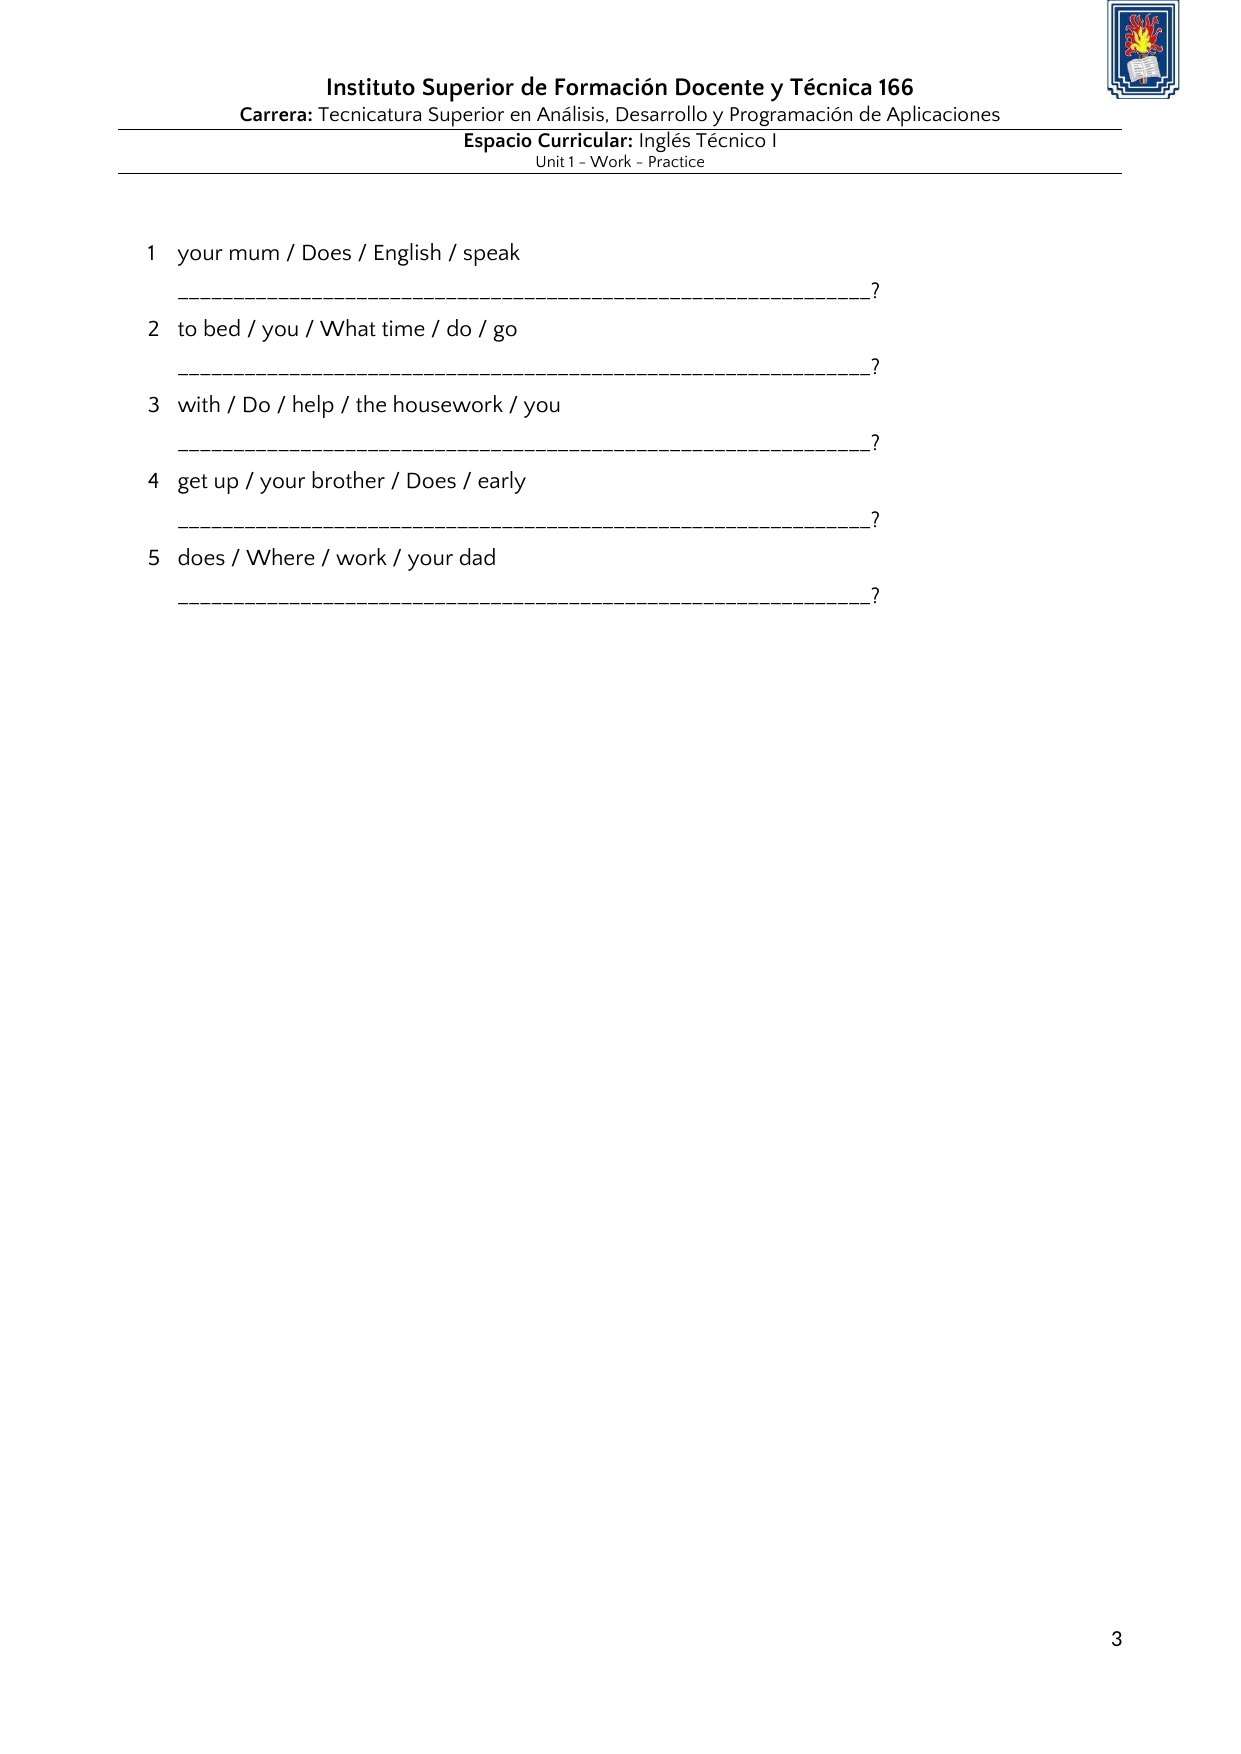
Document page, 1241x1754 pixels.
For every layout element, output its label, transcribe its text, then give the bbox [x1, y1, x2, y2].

text 4 get up / your brother / Does / early [148, 469, 1122, 495]
text 2 to bed / you / What time / do / go [148, 317, 1122, 342]
text ______________________________________________________________? [148, 507, 1122, 533]
text 3 with / Do / help / the housework / you [148, 393, 1122, 418]
text ______________________________________________________________? [148, 279, 1122, 304]
text 5 does / Where / work / your dad [148, 546, 1122, 571]
text 1 your mum / Does / English / speak [148, 241, 1122, 266]
text ______________________________________________________________? [148, 584, 1122, 609]
picture [1105, 0, 1181, 99]
text ______________________________________________________________? [148, 431, 1122, 457]
text ______________________________________________________________? [148, 355, 1122, 380]
